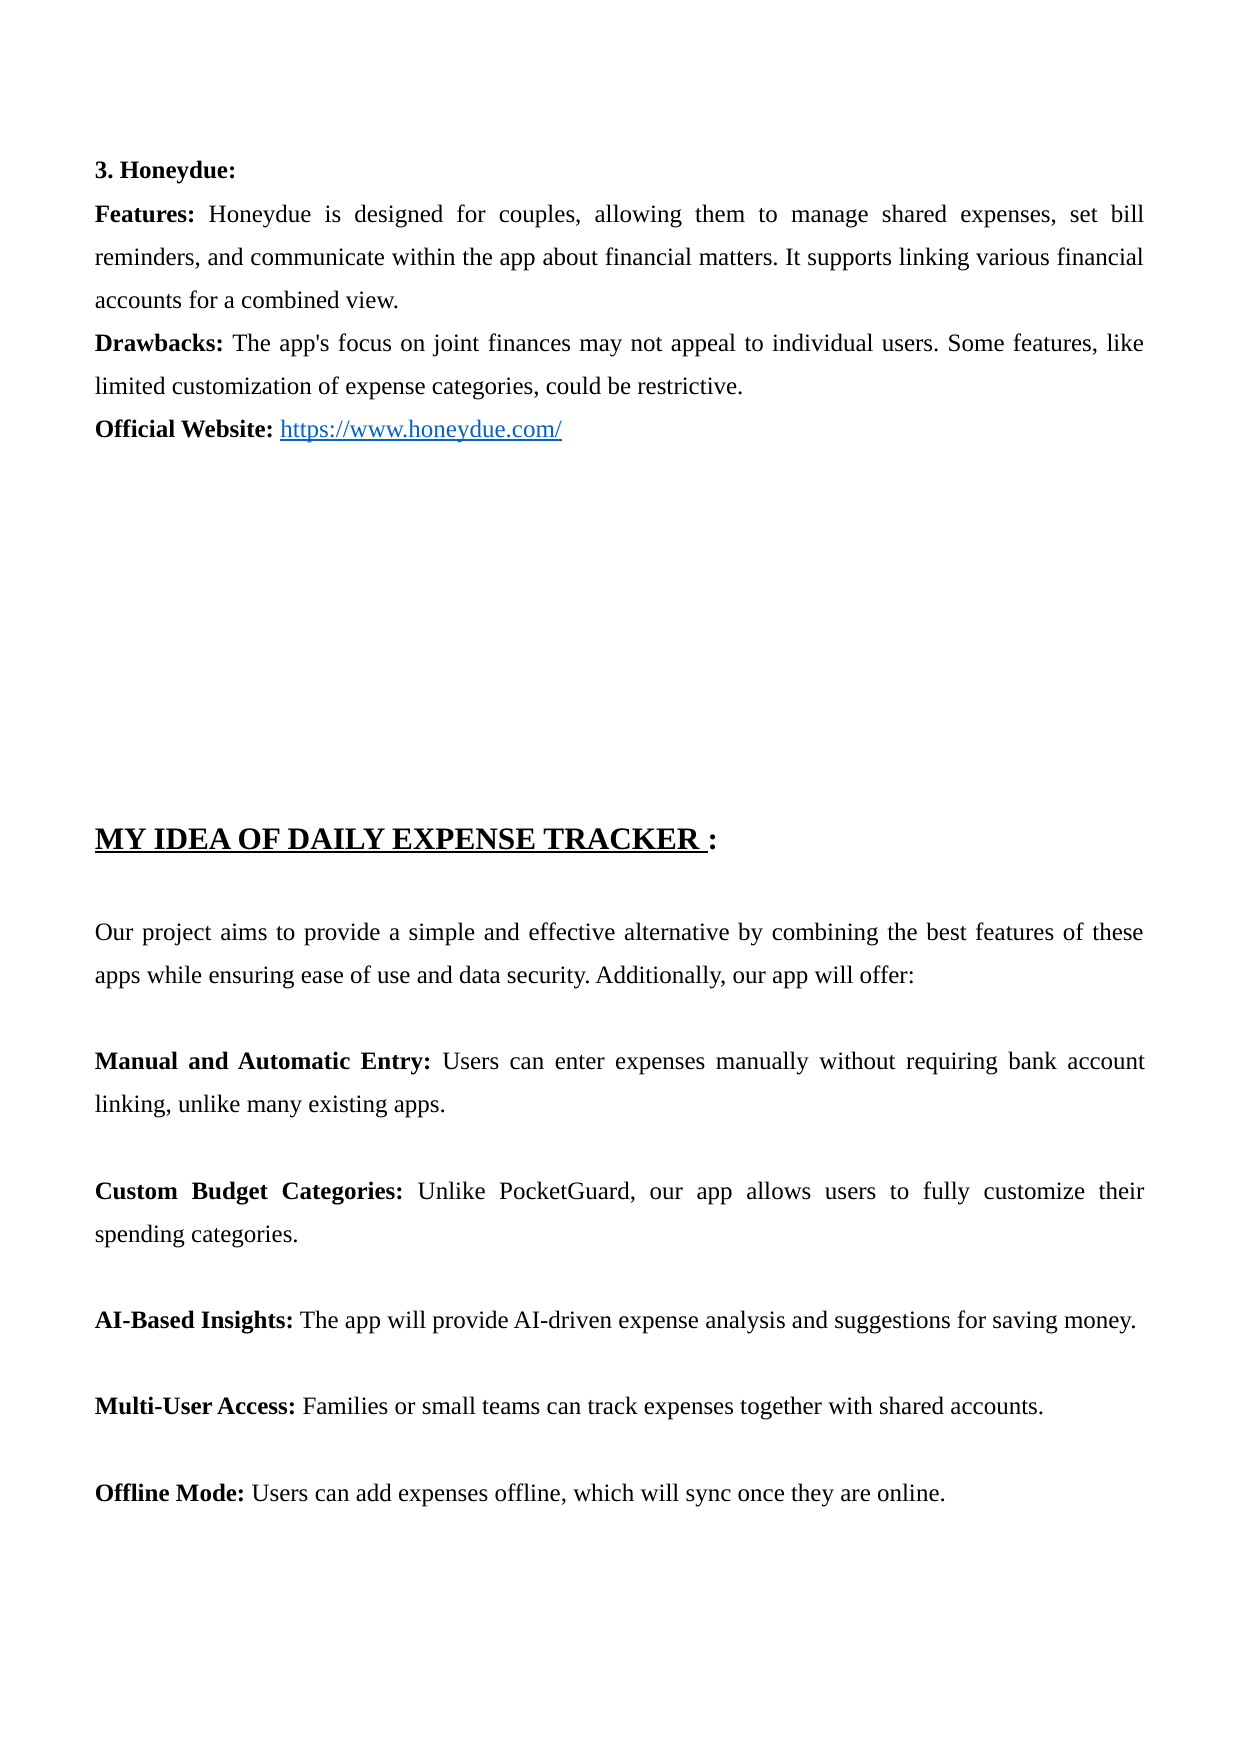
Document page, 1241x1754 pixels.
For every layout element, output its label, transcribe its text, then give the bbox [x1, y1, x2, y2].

text Offline Mode: Users can add expenses offline, which will sync once they are online. [94, 1478, 1146, 1506]
text Official Website: https://www.honeydue.com/ [94, 414, 1146, 443]
text Features: Honeydue is designed for couples, allowing them to manage shared expenses, set bill reminders, and communicate within the app about financial matters. It supports linking various financial accounts for a combined view. [94, 199, 1146, 314]
text 3. Honeydue: [94, 156, 1146, 184]
text Our project aims to provide a simple and effective alternative by combining the best features of these apps while ensuring ease of use and data security. Additionally, our app will offer: [94, 917, 1146, 989]
text AI-Based Insights: The app will provide AI-driven expense analysis and suggestions for saving money. [94, 1305, 1146, 1334]
text Drawbacks: The app's focus on joint finances may not appeal to individual users. Some features, like limited customization of expense categories, could be restrictive. [94, 328, 1146, 400]
text Manual and Automatic Entry: Users can enter expenses manually without requiring bank account linking, unlike many existing apps. [94, 1046, 1146, 1118]
text Custom Budget Categories: Unlike PocketGuard, our app allows users to fully customize their spending categories. [94, 1176, 1146, 1248]
text Multi-User Access: Families or small teams can track expenses together with shared accounts. [94, 1391, 1146, 1420]
text MY IDEA OF DAILY EXPENSE TRACKER : [94, 820, 1146, 856]
